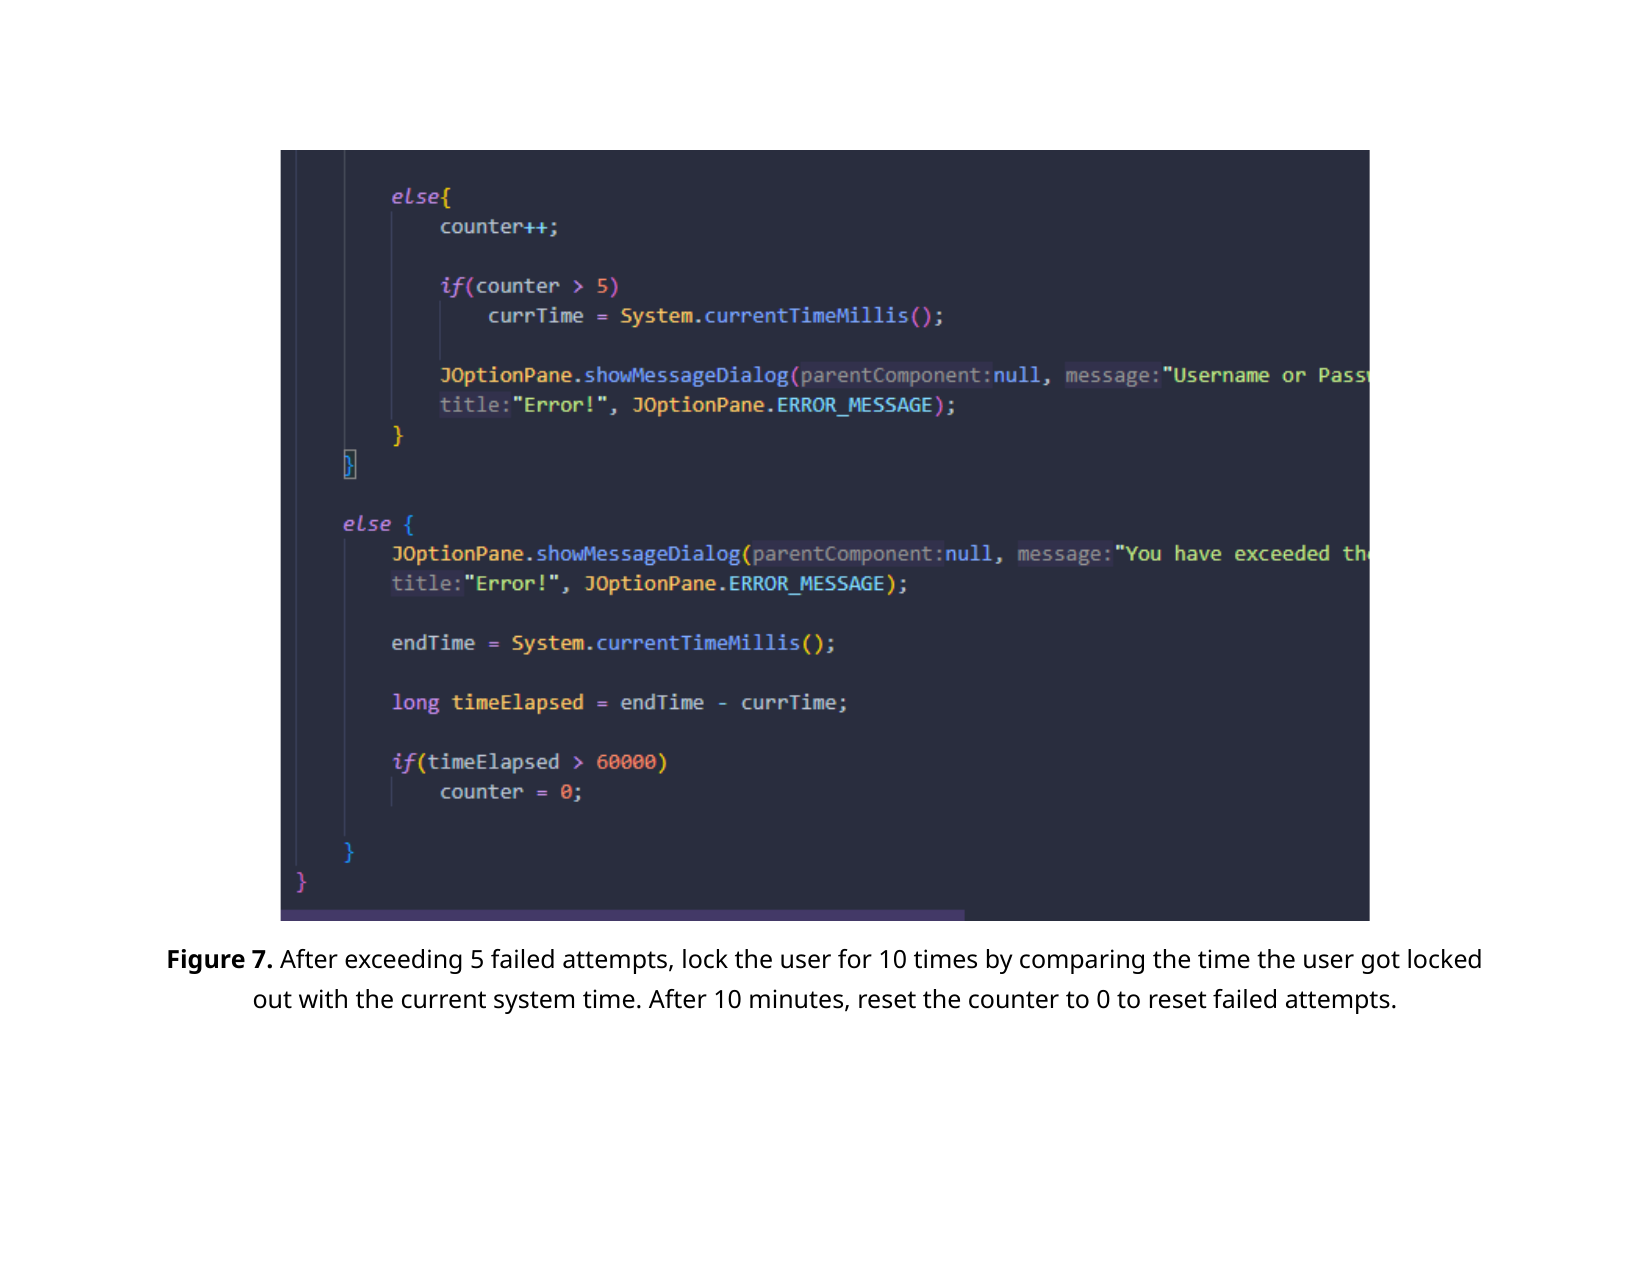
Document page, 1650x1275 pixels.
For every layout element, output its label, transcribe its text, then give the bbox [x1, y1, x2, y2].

text Figure 7. After exceeding 5 failed attempts, lock the user for 10 times by comparing the time the user got locked out with the current system time. After 10 minutes, reset the counter to 0 to reset failed attempts. [150, 942, 1500, 1015]
picture [280, 150, 1370, 921]
